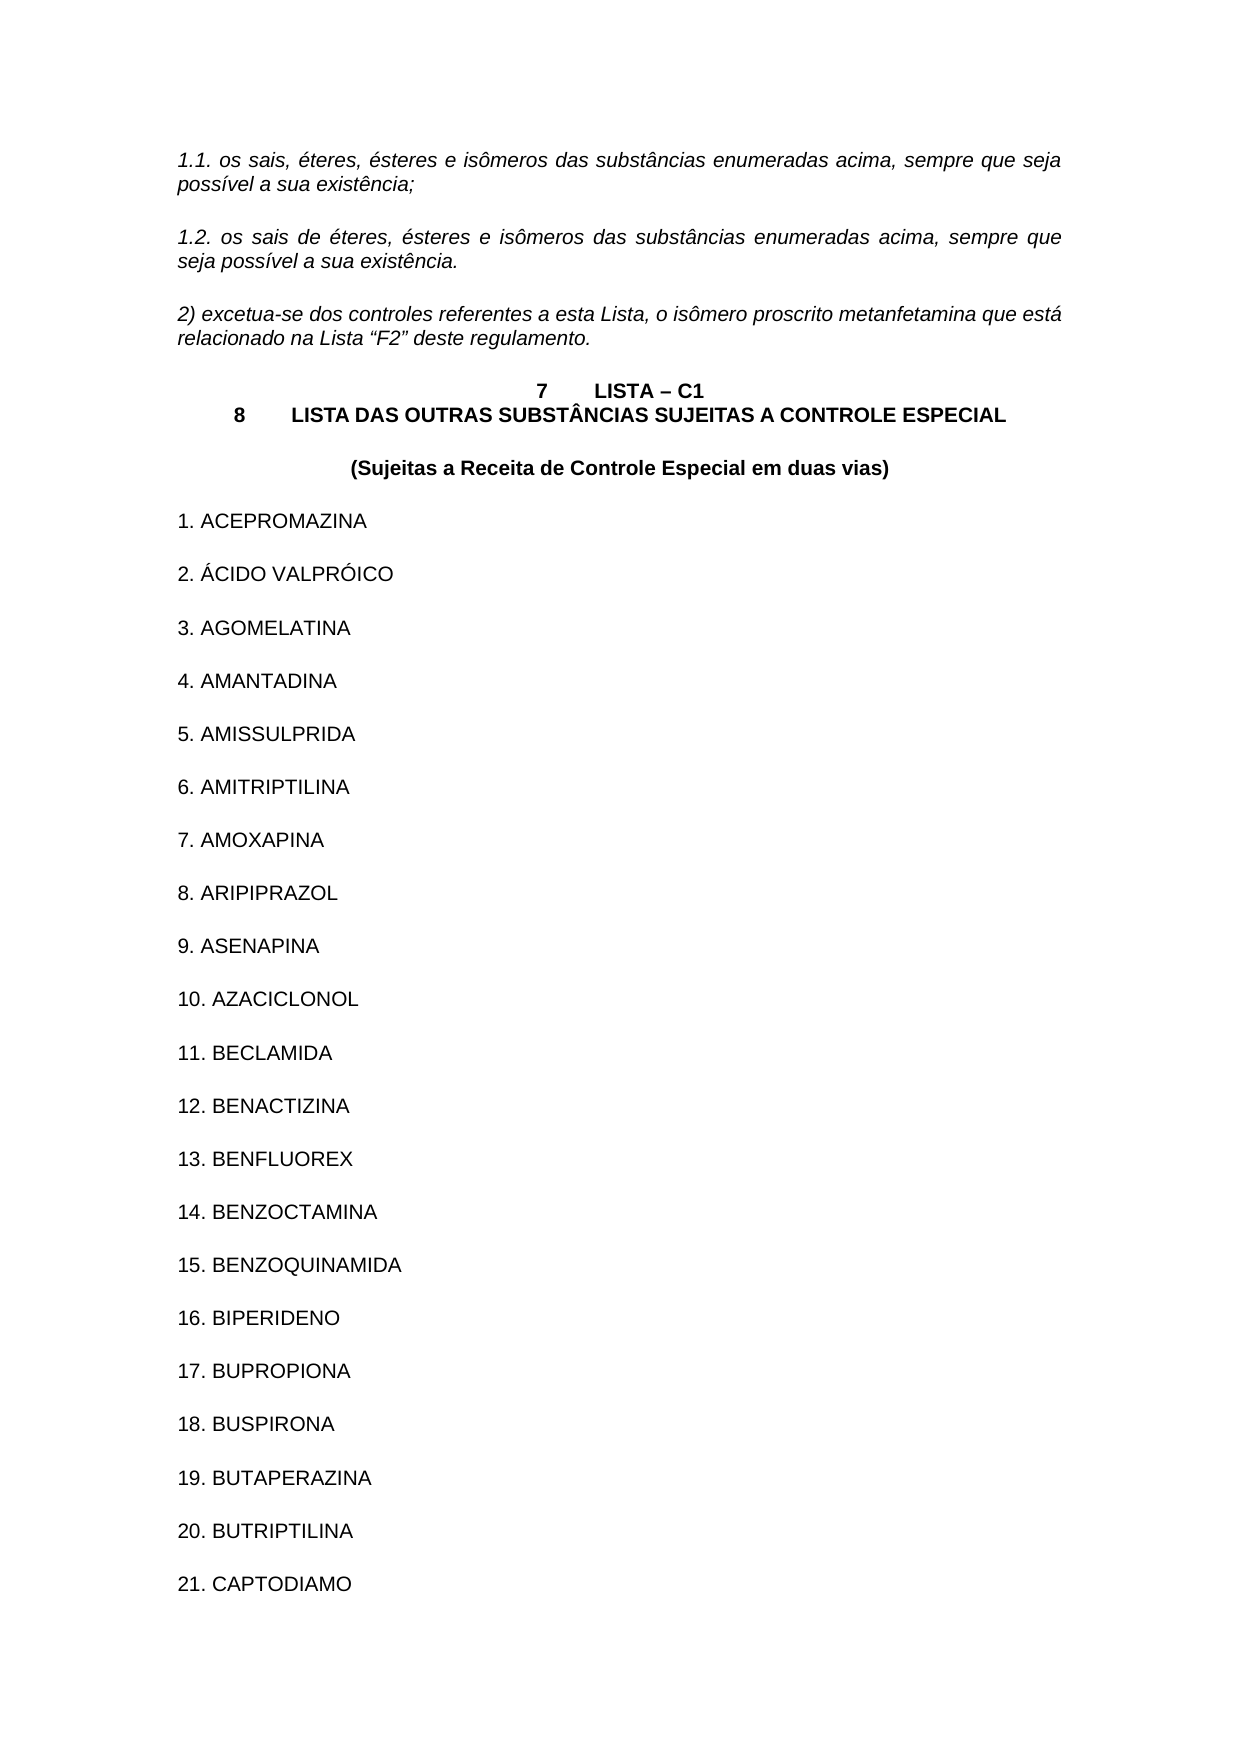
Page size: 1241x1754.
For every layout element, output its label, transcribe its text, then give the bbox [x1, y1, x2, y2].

subtitle LISTA DAS OUTRAS SUBSTÂNCIAS SUJEITAS A CONTROLE ESPECIAL [193, 403, 1047, 427]
text 21. CAPTODIAMO [177, 1572, 1063, 1596]
text 10. AZACICLONOL [177, 987, 1063, 1011]
text 3. AGOMELATINA [177, 615, 1063, 639]
text 8. ARIPIPRAZOL [177, 881, 1063, 905]
text 9. ASENAPINA [177, 934, 1063, 958]
text (Sujeitas a Receita de Controle Especial em duas vias) [177, 456, 1063, 480]
text 4. AMANTADINA [177, 668, 1063, 692]
text 19. BUTAPERAZINA [177, 1465, 1063, 1489]
text 11. BECLAMIDA [177, 1040, 1063, 1064]
text 16. BIPERIDENO [177, 1306, 1063, 1330]
text 1.1. os sais, éteres, ésteres e isômeros das substâncias enumeradas acima, sempre que seja possível a sua existência; [177, 148, 1063, 196]
subtitle LISTA – C1 [193, 379, 1047, 403]
text 15. BENZOQUINAMIDA [177, 1253, 1063, 1277]
text 13. BENFLUOREX [177, 1147, 1063, 1171]
text 1. ACEPROMAZINA [177, 509, 1063, 533]
text 1.2. os sais de éteres, ésteres e isômeros das substâncias enumeradas acima, sempre que seja possível a sua existência. [177, 225, 1063, 273]
text 6. AMITRIPTILINA [177, 775, 1063, 799]
text 12. BENACTIZINA [177, 1093, 1063, 1117]
text 2. ÁCIDO VALPRÓICO [177, 562, 1063, 586]
text 20. BUTRIPTILINA [177, 1518, 1063, 1542]
text 18. BUSPIRONA [177, 1412, 1063, 1436]
text 2) excetua-se dos controles referentes a esta Lista, o isômero proscrito metanfetamina que está relacionado na Lista “F2” deste regulamento. [177, 302, 1063, 350]
text 7. AMOXAPINA [177, 828, 1063, 852]
text 17. BUPROPIONA [177, 1359, 1063, 1383]
text 5. AMISSULPRIDA [177, 722, 1063, 746]
text 14. BENZOCTAMINA [177, 1200, 1063, 1224]
